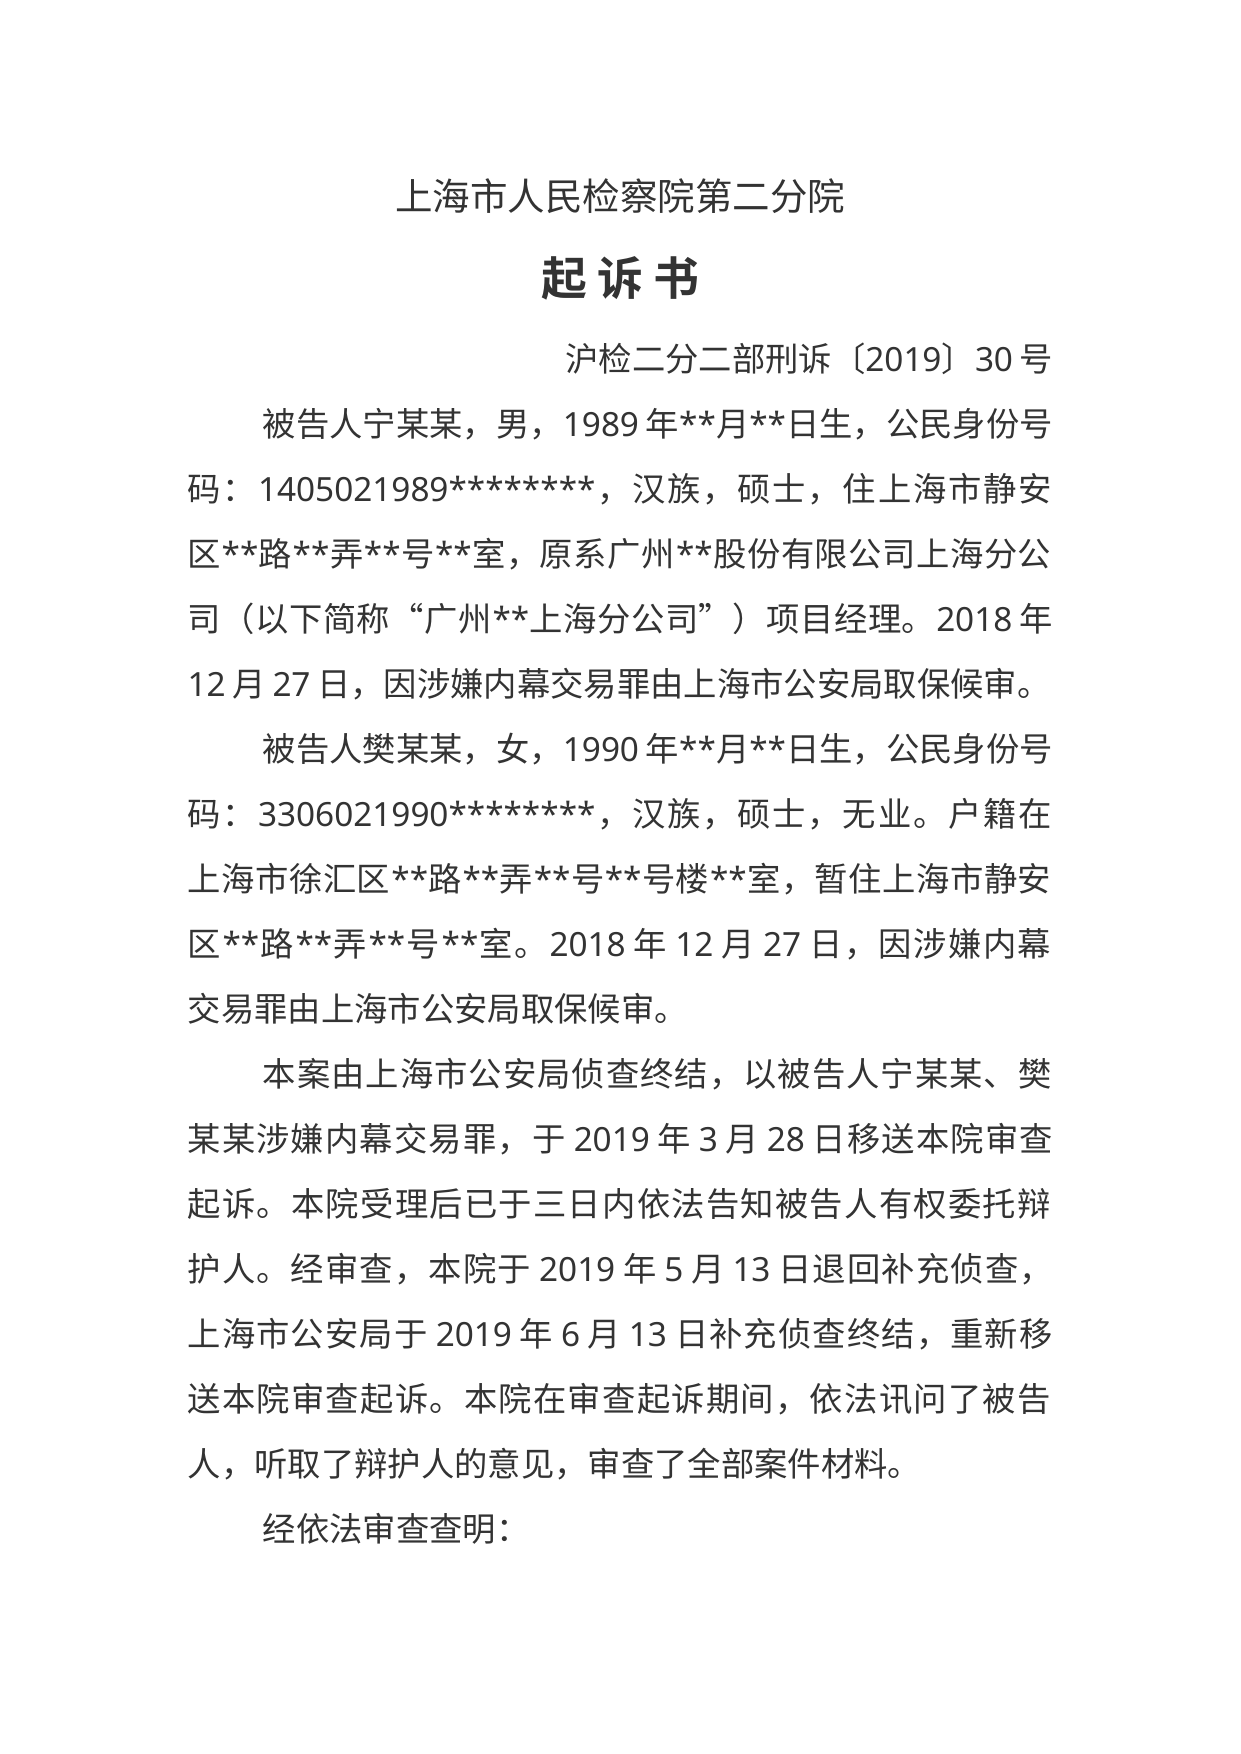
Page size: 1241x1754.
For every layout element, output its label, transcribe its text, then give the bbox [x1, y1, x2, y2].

text 经依法审查查明： [187, 1494, 1053, 1559]
text 起 诉 书 [187, 227, 1053, 324]
text 本案由上海市公安局侦查终结，以被告人宁某某、樊某某涉嫌内幕交易罪，于2019年3月28日移送本院审查起诉。本院受理后已于三日内依法告知被告人有权委托辩护人。经审查，本院于2019年5月13日退回补充侦查，上海市公安局于2019年6月13日补充侦查终结，重新移送本院审查起诉。本院在审查起诉期间，依法讯问了被告人，听取了辩护人的意见，审查了全部案件材料。 [187, 1039, 1053, 1494]
text 被告人樊某某，女，1990年**月**日生，公民身份号码：3306021990********，汉族，硕士，无业。户籍在上海市徐汇区**路**弄**号**号楼**室，暂住上海市静安区**路**弄**号**室。2018年12月27日，因涉嫌内幕交易罪由上海市公安局取保候审。 [187, 714, 1053, 1039]
text 沪检二分二部刑诉〔2019〕30号 [187, 324, 1053, 389]
text 被告人宁某某，男，1989年**月**日生，公民身份号码：1405021989********，汉族，硕士，住上海市静安区**路**弄**号**室，原系广州**股份有限公司上海分公司（以下简称“广州**上海分公司”）项目经理。2018年12月27日，因涉嫌内幕交易罪由上海市公安局取保候审。 [187, 389, 1053, 714]
text 上海市人民检察院第二分院 [187, 162, 1053, 227]
